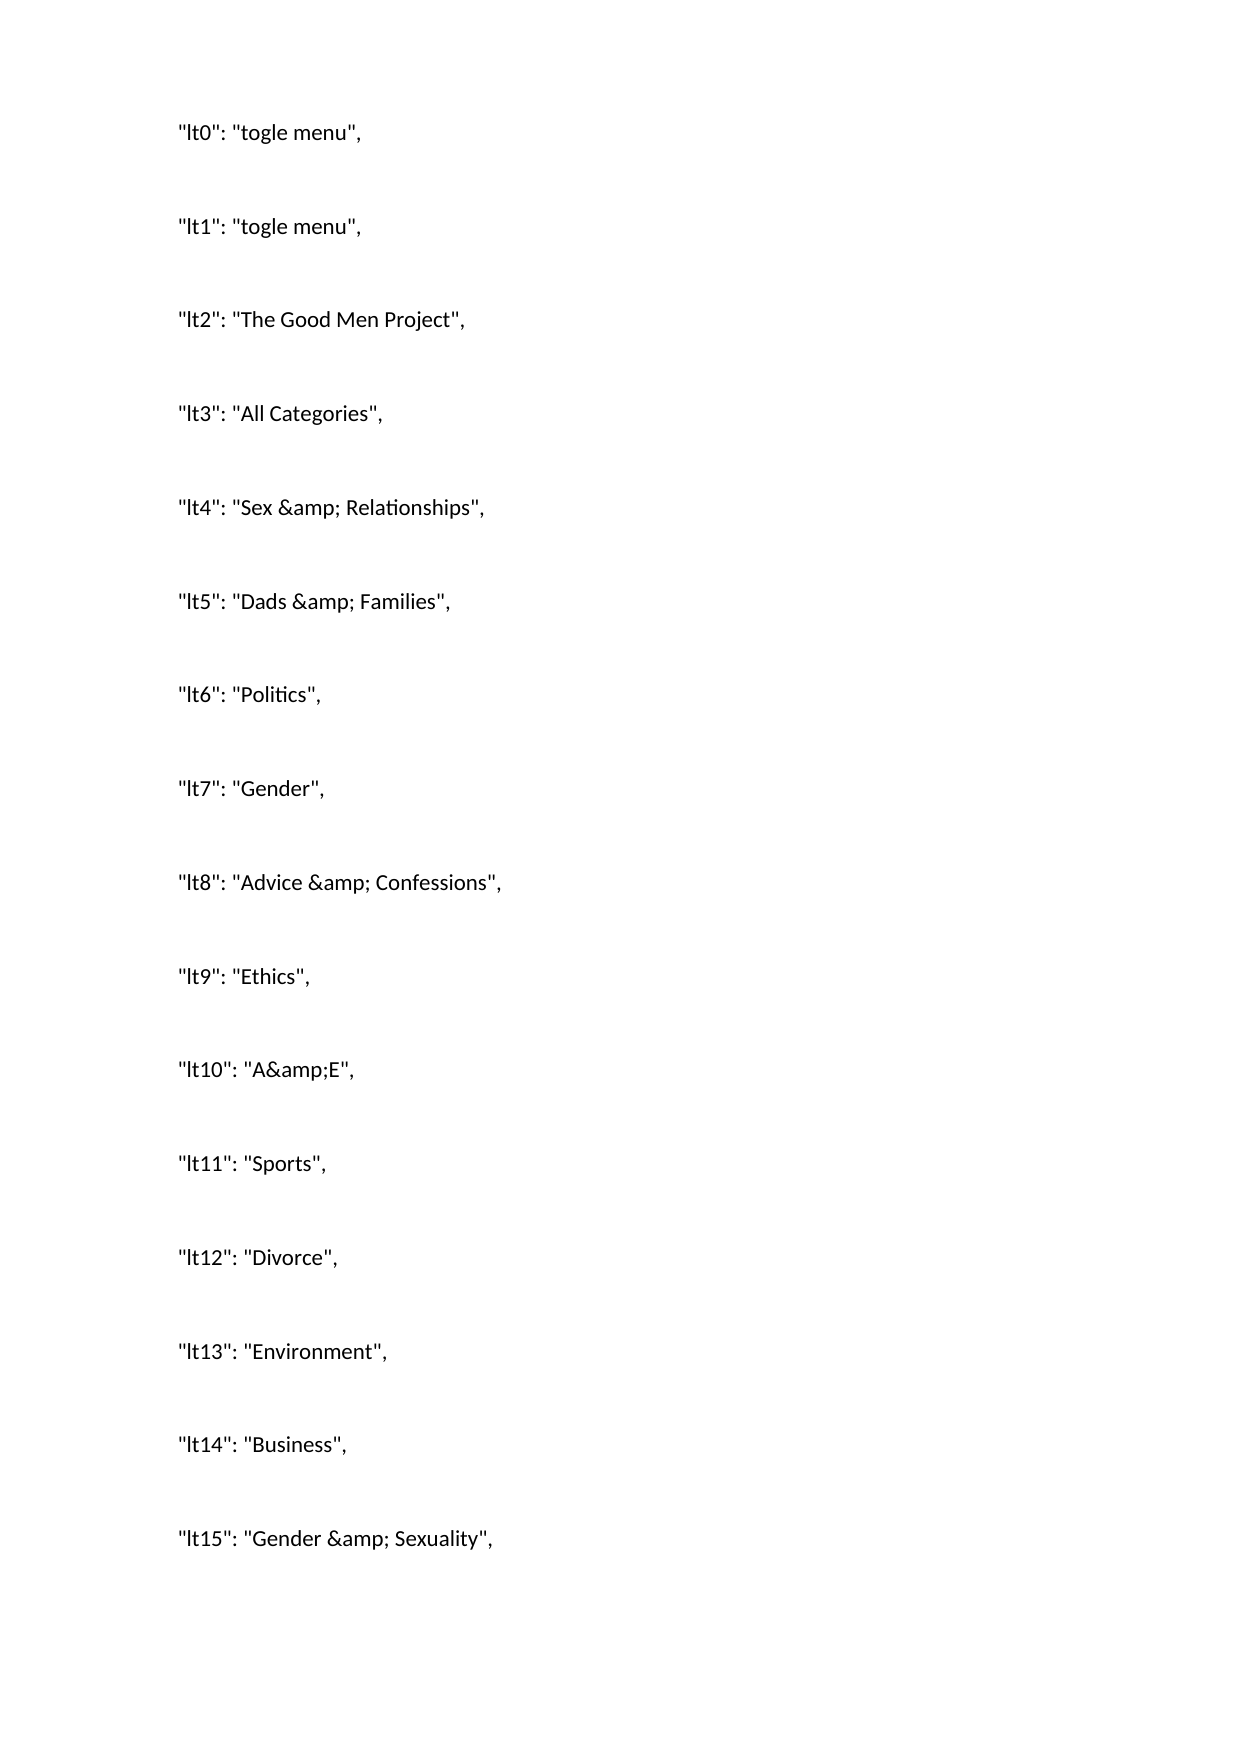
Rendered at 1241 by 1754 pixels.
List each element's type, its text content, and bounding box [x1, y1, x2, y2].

text "lt14": "Business", [177, 1431, 1152, 1459]
text "lt1": "togle menu", [177, 212, 1152, 240]
text "lt6": "Politics", [177, 681, 1152, 709]
text "lt9": "Ethics", [177, 962, 1152, 990]
text "lt10": "A&amp;E", [177, 1056, 1152, 1084]
text "lt15": "Gender &amp; Sexuality", [177, 1524, 1152, 1552]
text "lt8": "Advice &amp; Confessions", [177, 868, 1152, 896]
text "lt0": "togle menu", [177, 118, 1152, 146]
text "lt11": "Sports", [177, 1149, 1152, 1177]
text "lt13": "Environment", [177, 1337, 1152, 1365]
text "lt7": "Gender", [177, 774, 1152, 802]
text "lt12": "Divorce", [177, 1243, 1152, 1271]
text "lt5": "Dads &amp; Families", [177, 587, 1152, 615]
text "lt4": "Sex &amp; Relationships", [177, 493, 1152, 521]
text "lt2": "The Good Men Project", [177, 306, 1152, 334]
text "lt3": "All Categories", [177, 399, 1152, 427]
